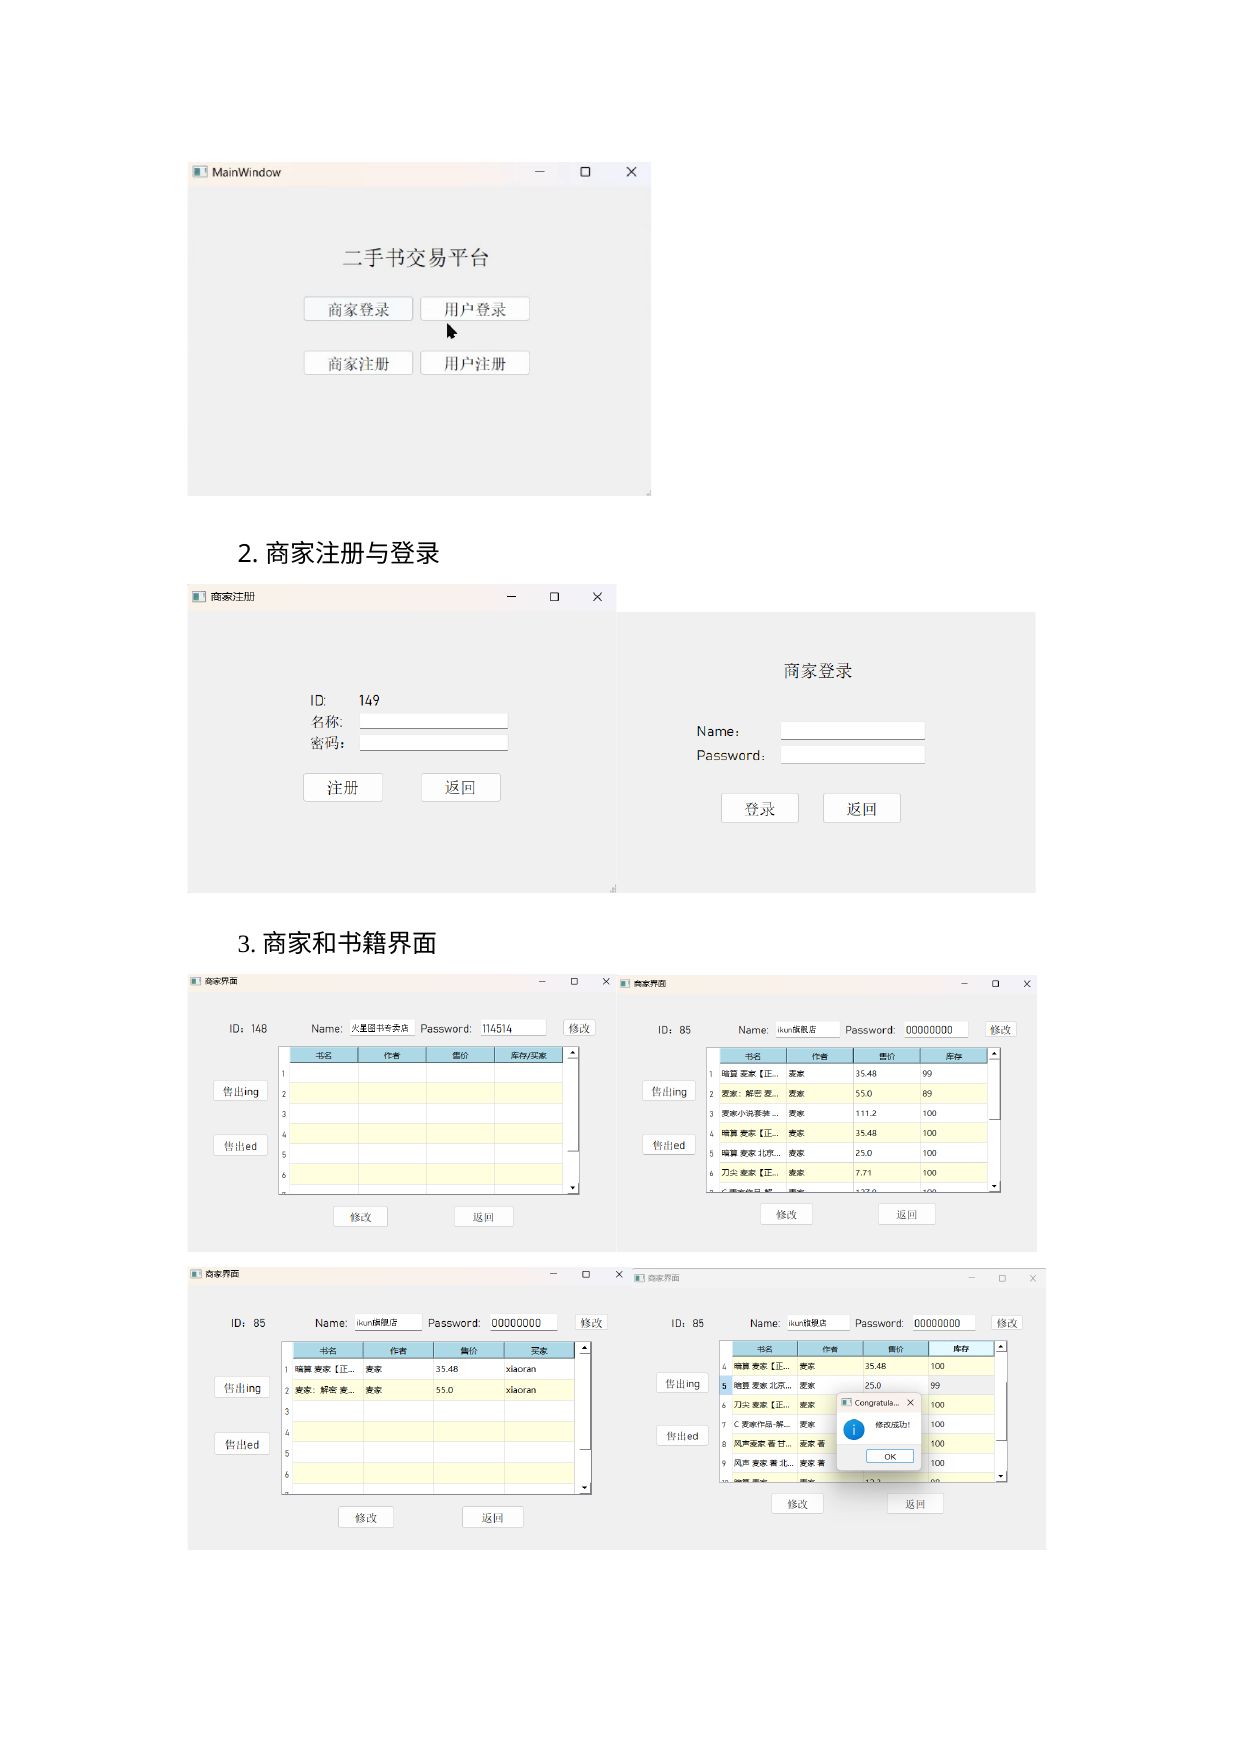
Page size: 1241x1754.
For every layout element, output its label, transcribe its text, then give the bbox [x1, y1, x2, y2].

picture [187, 1267, 1047, 1550]
picture [187, 162, 652, 496]
picture [187, 584, 1036, 893]
text 2. 商家注册与登录 [187, 519, 1053, 584]
picture [187, 974, 1037, 1252]
text 3. 商家和书籍界面 [187, 909, 1053, 974]
